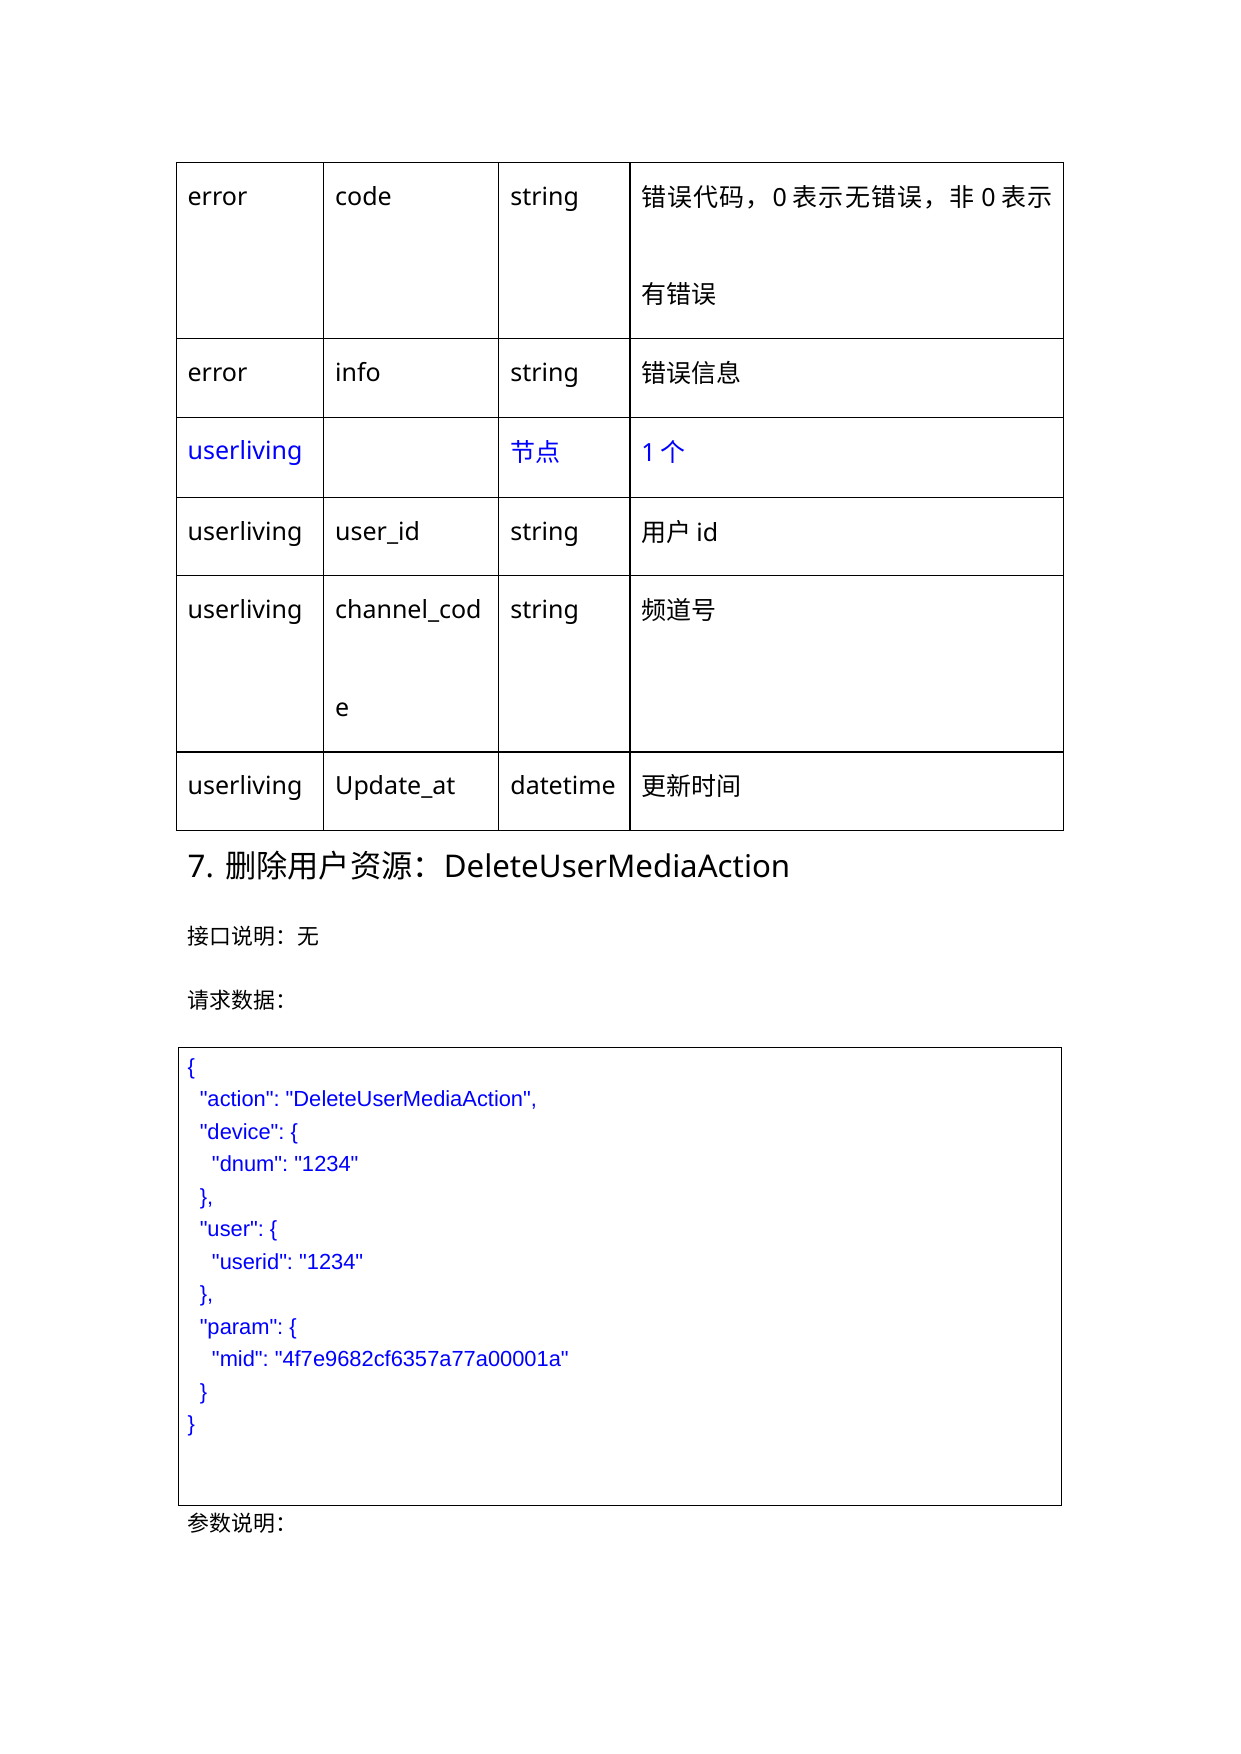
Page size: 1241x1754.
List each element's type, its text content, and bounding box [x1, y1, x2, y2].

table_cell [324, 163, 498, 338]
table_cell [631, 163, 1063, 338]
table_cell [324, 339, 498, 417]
text "action": "DeleteUserMediaAction", [187, 1083, 1053, 1115]
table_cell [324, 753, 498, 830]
text 请求数据： [187, 983, 1053, 1015]
text "device": { [187, 1115, 1053, 1148]
text } [179, 1404, 1061, 1505]
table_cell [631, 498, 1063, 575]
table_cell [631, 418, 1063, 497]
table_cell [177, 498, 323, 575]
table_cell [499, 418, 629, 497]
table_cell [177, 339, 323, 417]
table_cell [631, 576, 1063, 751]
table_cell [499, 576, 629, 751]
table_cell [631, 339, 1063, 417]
text 参数说明： [187, 1506, 1053, 1538]
list 删除用户资源：DeleteUserMediaAction [187, 831, 1053, 896]
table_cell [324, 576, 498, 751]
text "mid": "4f7e9682cf6357a77a00001a" [187, 1343, 1053, 1375]
text }, [187, 1278, 1053, 1310]
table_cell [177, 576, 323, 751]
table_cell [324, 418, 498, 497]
text "userid": "1234" [187, 1245, 1053, 1278]
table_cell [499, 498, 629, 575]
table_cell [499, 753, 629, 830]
text } [187, 1375, 1053, 1404]
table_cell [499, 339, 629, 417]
text "dnum": "1234" [187, 1148, 1053, 1180]
text { [179, 1048, 1061, 1083]
text "user": { [187, 1213, 1053, 1245]
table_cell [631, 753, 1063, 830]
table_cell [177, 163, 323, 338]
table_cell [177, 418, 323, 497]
text }, [187, 1180, 1053, 1213]
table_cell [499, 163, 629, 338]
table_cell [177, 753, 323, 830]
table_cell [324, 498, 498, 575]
text 接口说明：无 [187, 919, 1053, 951]
text "param": { [187, 1310, 1053, 1343]
